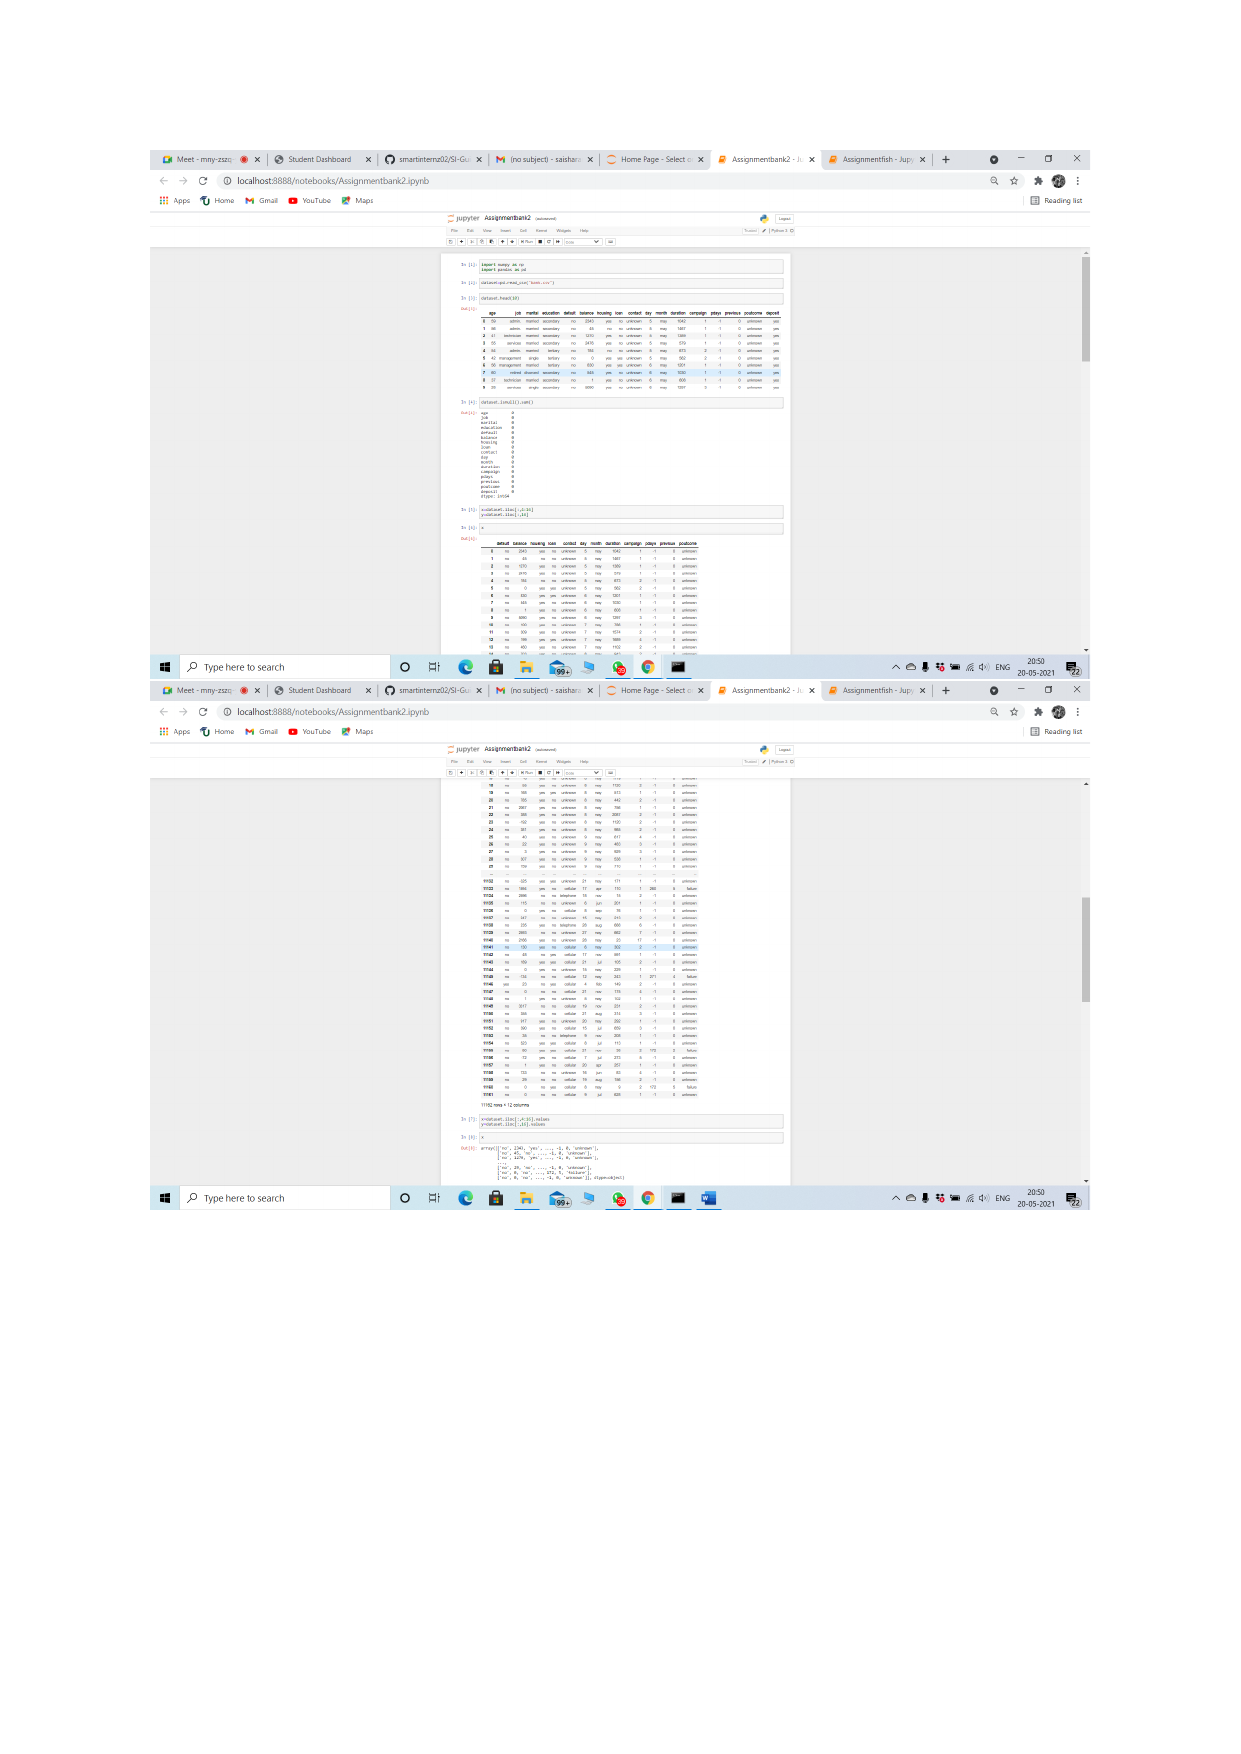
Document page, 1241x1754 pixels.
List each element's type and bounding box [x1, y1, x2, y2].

picture [150, 150, 1091, 679]
picture [150, 681, 1091, 1210]
